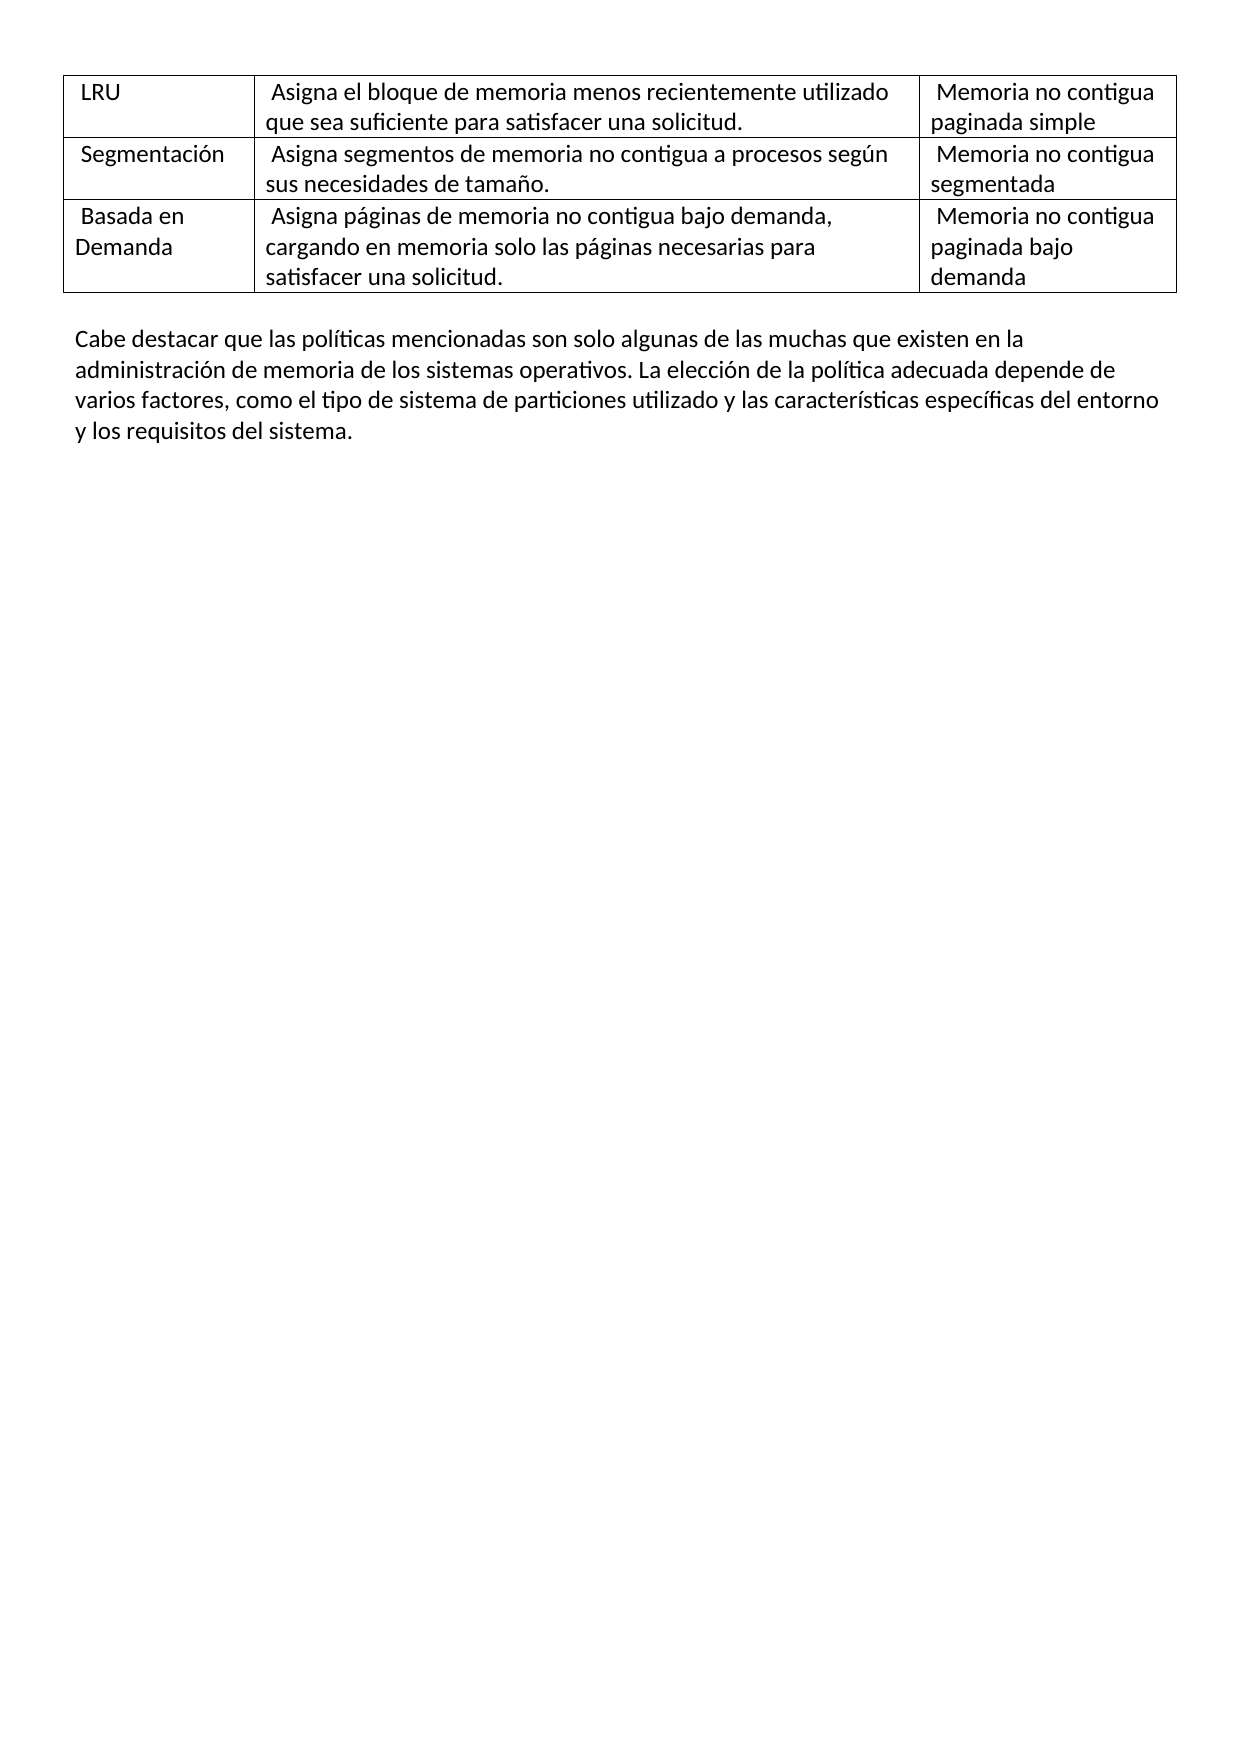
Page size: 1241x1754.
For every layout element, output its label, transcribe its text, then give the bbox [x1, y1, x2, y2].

table_cell LRU [64, 76, 254, 137]
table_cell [920, 76, 1176, 137]
table_cell Asigna segmentos de memoria no contigua a procesos según sus necesidades de tamaño. [255, 138, 919, 199]
table_cell Memoria no contigua segmentada [920, 138, 1176, 199]
table_cell Segmentación [64, 138, 254, 199]
table_cell Memoria no contigua paginada bajo demanda [920, 200, 1176, 292]
text Cabe destacar que las políticas mencionadas son solo algunas de las muchas que existen en la administración de memoria de los sistemas operativos. La elección de la política adecuada depende de varios factores, como el tipo de sistema de particiones utilizado y las características específicas del entorno y los requisitos del sistema. [75, 323, 1165, 445]
table_cell Asigna páginas de memoria no contigua bajo demanda, cargando en memoria solo las páginas necesarias para satisfacer una solicitud. [255, 200, 919, 292]
table_cell Basada en Demanda [64, 200, 254, 292]
table_cell Asigna el bloque de memoria menos recientemente utilizado que sea suficiente para satisfacer una solicitud. [255, 76, 919, 137]
